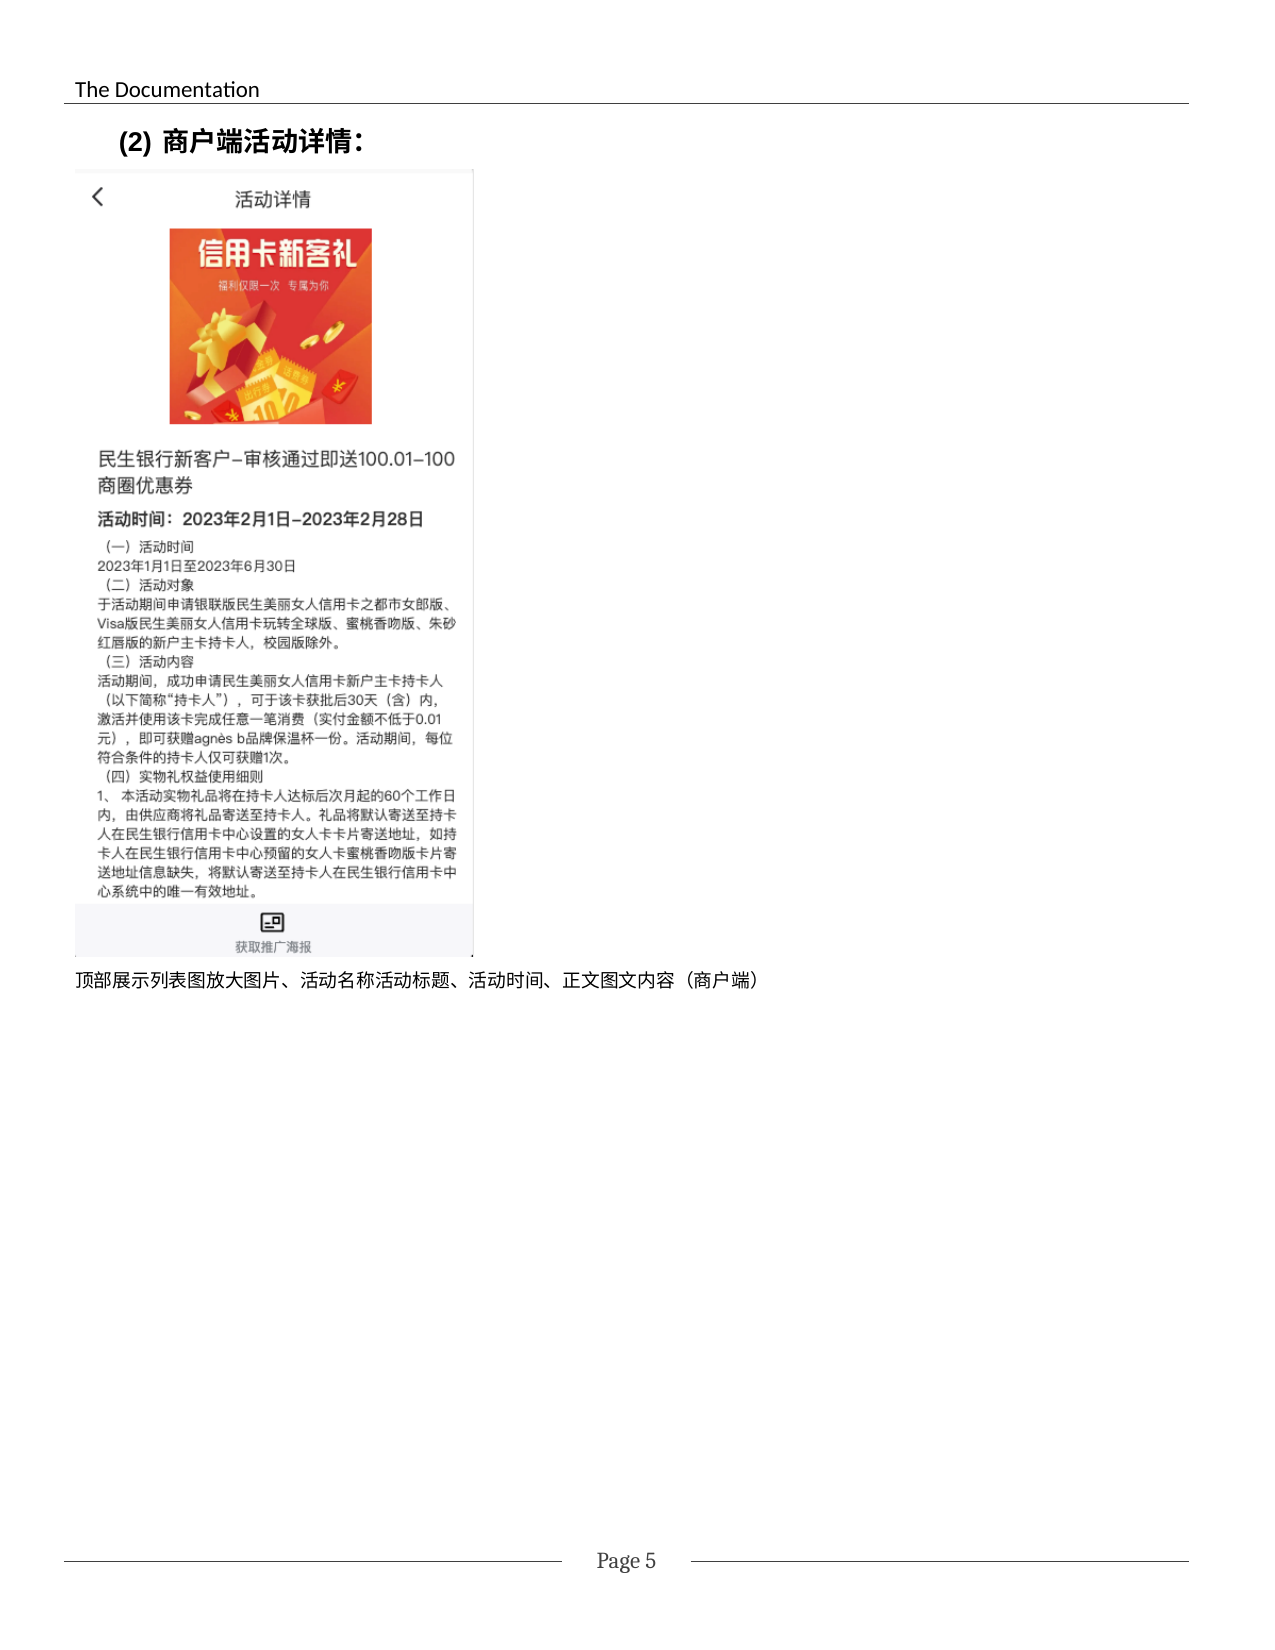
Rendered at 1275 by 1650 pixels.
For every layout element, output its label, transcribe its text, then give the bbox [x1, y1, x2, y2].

picture [75, 169, 474, 957]
list 顶部展示列表图放大图片、活动名称活动标题、活动时间、正文图文内容（商户端） [75, 969, 1200, 991]
subtitle 商户端活动详情： [119, 126, 1200, 157]
